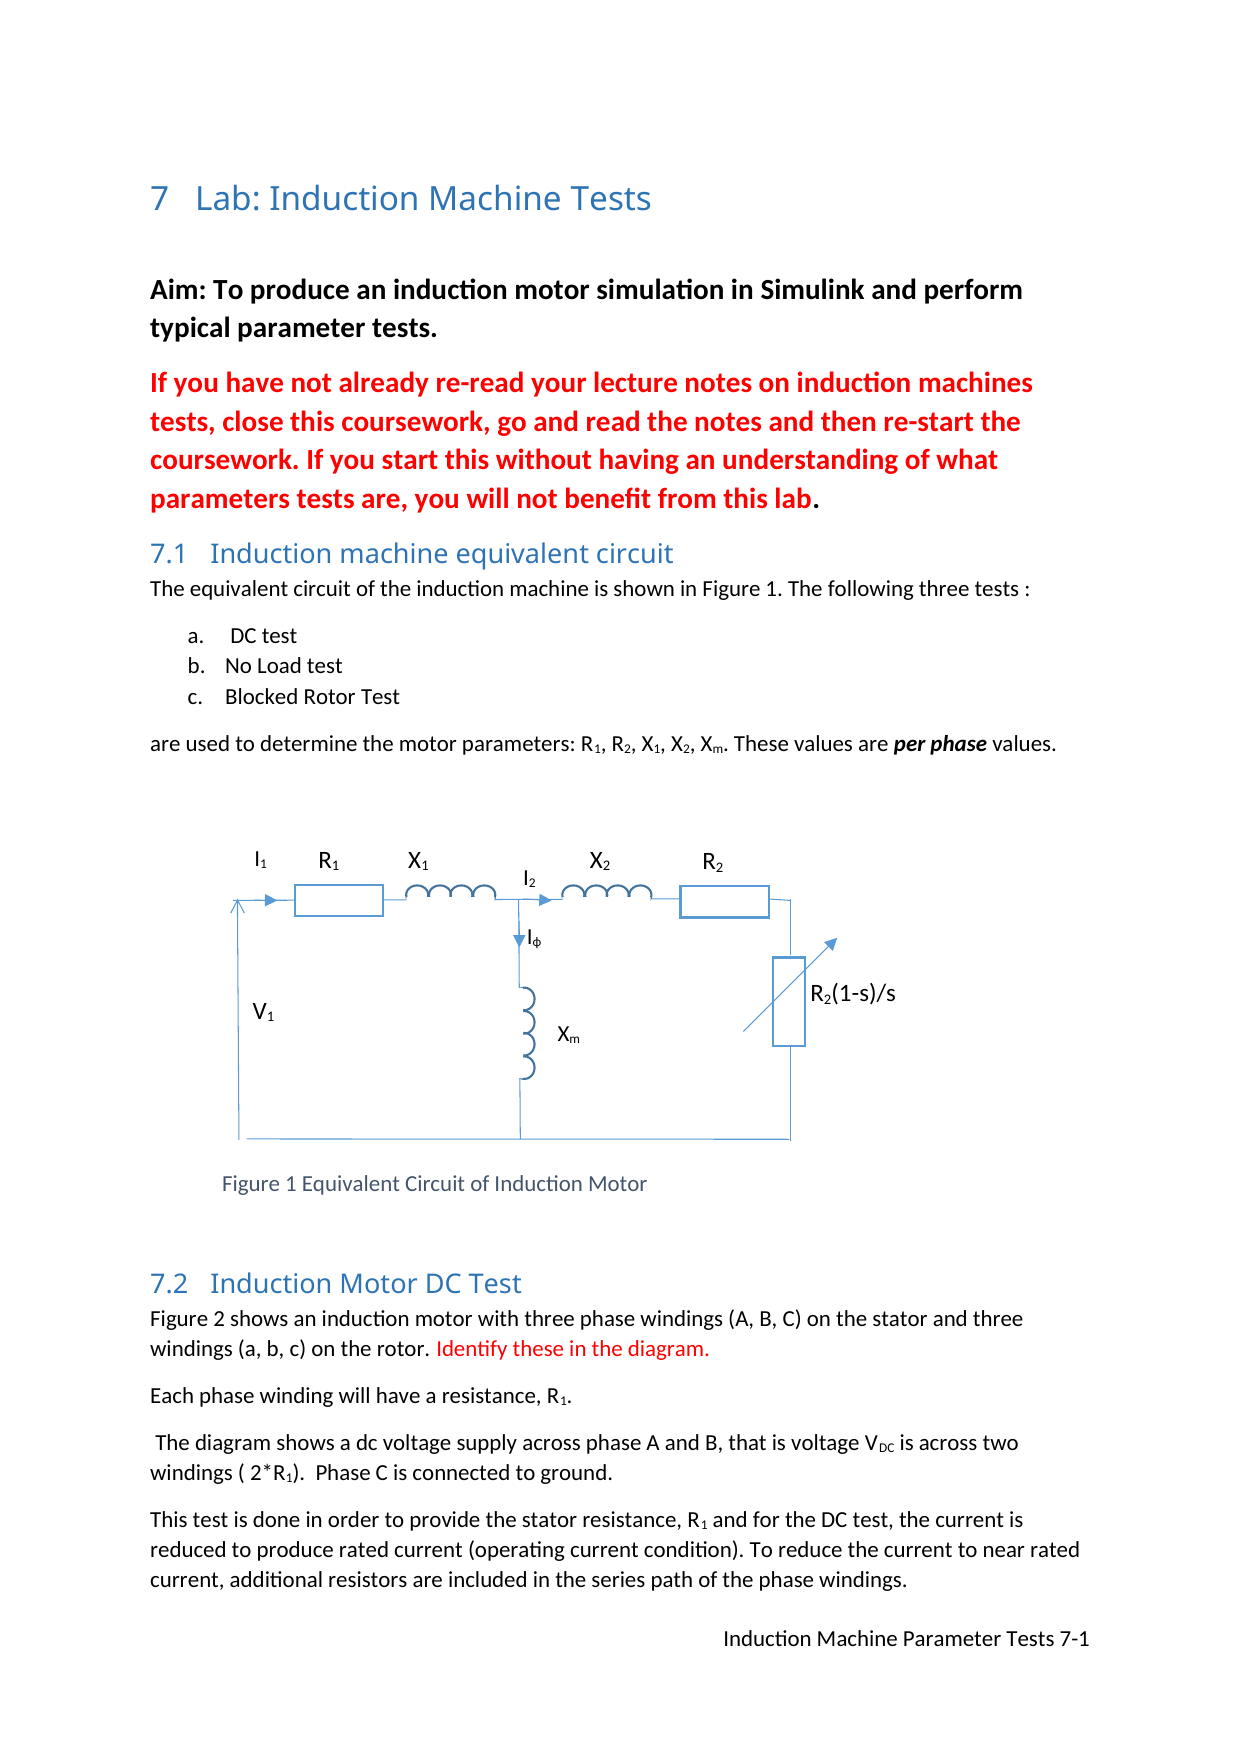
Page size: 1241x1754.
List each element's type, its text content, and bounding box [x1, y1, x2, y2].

text The equivalent circuit of the induction machine is shown in Figure 1. The following three tests : [150, 574, 1090, 603]
subtitle Induction Motor DC Test [150, 1264, 1090, 1301]
list DC test [187, 621, 1090, 649]
subtitle Lab: Induction Machine Tests [150, 175, 1090, 220]
text Figure 2 shows an induction motor with three phase windings (A, B, C) on the stator and three windings (a, b, c) on the rotor. Identify these in the diagram. [150, 1304, 1090, 1362]
text Aim: To produce an induction motor simulation in Simulink and perform typical parameter tests. [150, 271, 1090, 345]
list No Load test [187, 652, 1090, 680]
text If you have not already re-read your lecture notes on induction machines tests, close this coursework, go and read the notes and then re-start the coursework. If you start this without having an understanding of what parameters tests are, you will not benefit from this lab. [150, 364, 1090, 515]
text The diagram shows a dc voltage supply across phase A and B, that is voltage VDC is across two windings ( 2*R1). Phase C is connected to ground. [150, 1428, 1090, 1486]
text This test is done in order to provide the stator resistance, R1 and for the DC test, the current is reduced to produce rated current (operating current condition). To reduce the current to near rated current, additional resistors are included in the series path of the phase windings. [150, 1505, 1090, 1593]
subtitle Induction machine equivalent circuit [150, 535, 1090, 572]
text Each phase winding will have a resistance, R1. [150, 1381, 1090, 1409]
text are used to determine the motor parameters: R1, R2, X1, X2, Xm. These values are per phase values. [150, 729, 1090, 757]
list Blocked Rotor Test [187, 682, 1090, 710]
